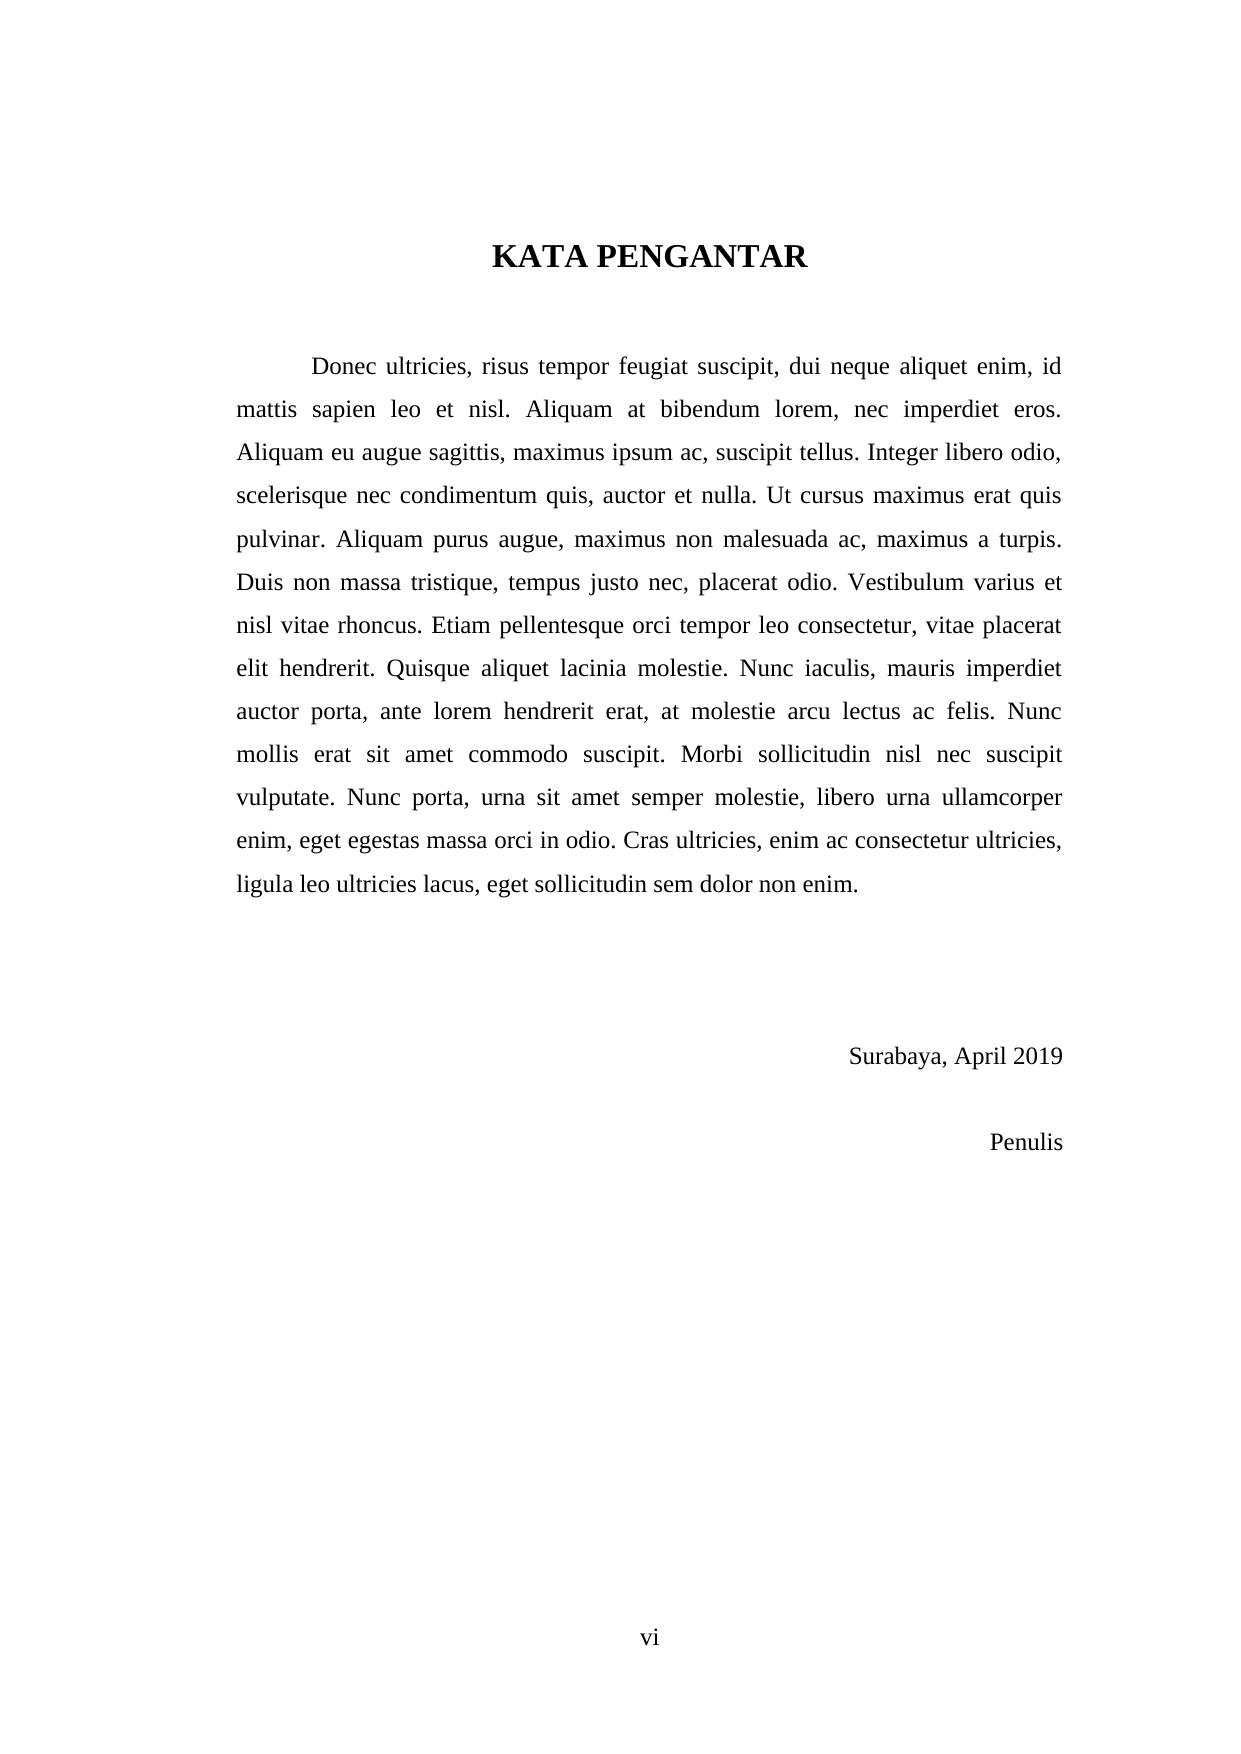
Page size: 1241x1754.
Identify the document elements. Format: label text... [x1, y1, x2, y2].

text Surabaya, April 2019 [236, 1041, 1063, 1070]
text KATA PENGANTAR [236, 236, 1063, 274]
text Donec ultricies, risus tempor feugiat suscipit, dui neque aliquet enim, id mattis sapien leo et nisl. Aliquam at bibendum lorem, nec imperdiet eros. Aliquam eu augue sagittis, maximus ipsum ac, suscipit tellus. Integer libero odio, scelerisque nec condimentum quis, auctor et nulla. Ut cursus maximus erat quis pulvinar. Aliquam purus augue, maximus non malesuada ac, maximus a turpis. Duis non massa tristique, tempus justo nec, placerat odio. Vestibulum varius et nisl vitae rhoncus. Etiam pellentesque orci tempor leo consectetur, vitae placerat elit hendrerit. Quisque aliquet lacinia molestie. Nunc iaculis, mauris imperdiet auctor porta, ante lorem hendrerit erat, at molestie arcu lectus ac felis. Nunc mollis erat sit amet commodo suscipit. Morbi sollicitudin nisl nec suscipit vulputate. Nunc porta, urna sit amet semper molestie, libero urna ullamcorper enim, eget egestas massa orci in odio. Cras ultricies, enim ac consectetur ultricies, ligula leo ultricies lacus, eget sollicitudin sem dolor non enim. [236, 351, 1063, 897]
text Penulis [236, 1127, 1063, 1156]
